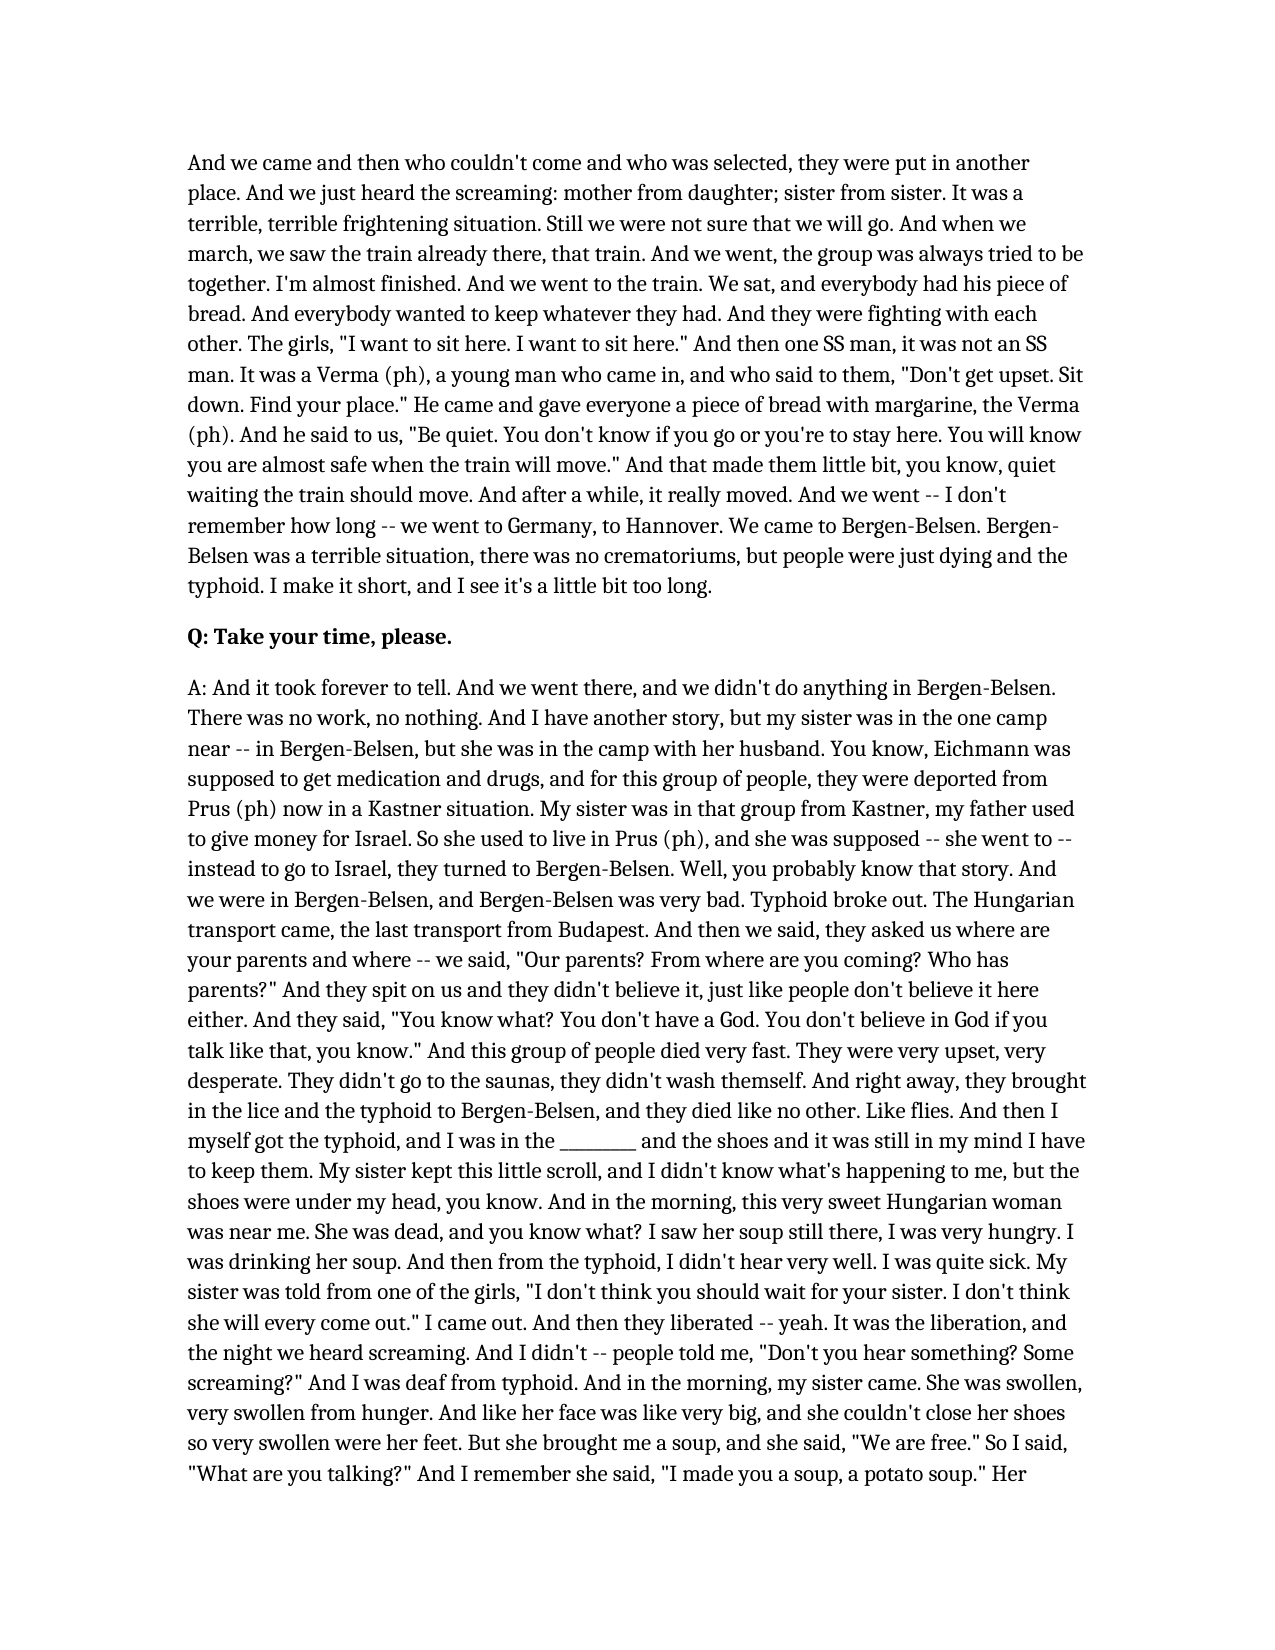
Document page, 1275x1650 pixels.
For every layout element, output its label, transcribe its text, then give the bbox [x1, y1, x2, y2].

text Q: Take your time, please. [187, 624, 1087, 650]
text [187, 675, 1087, 1487]
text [187, 150, 1087, 599]
